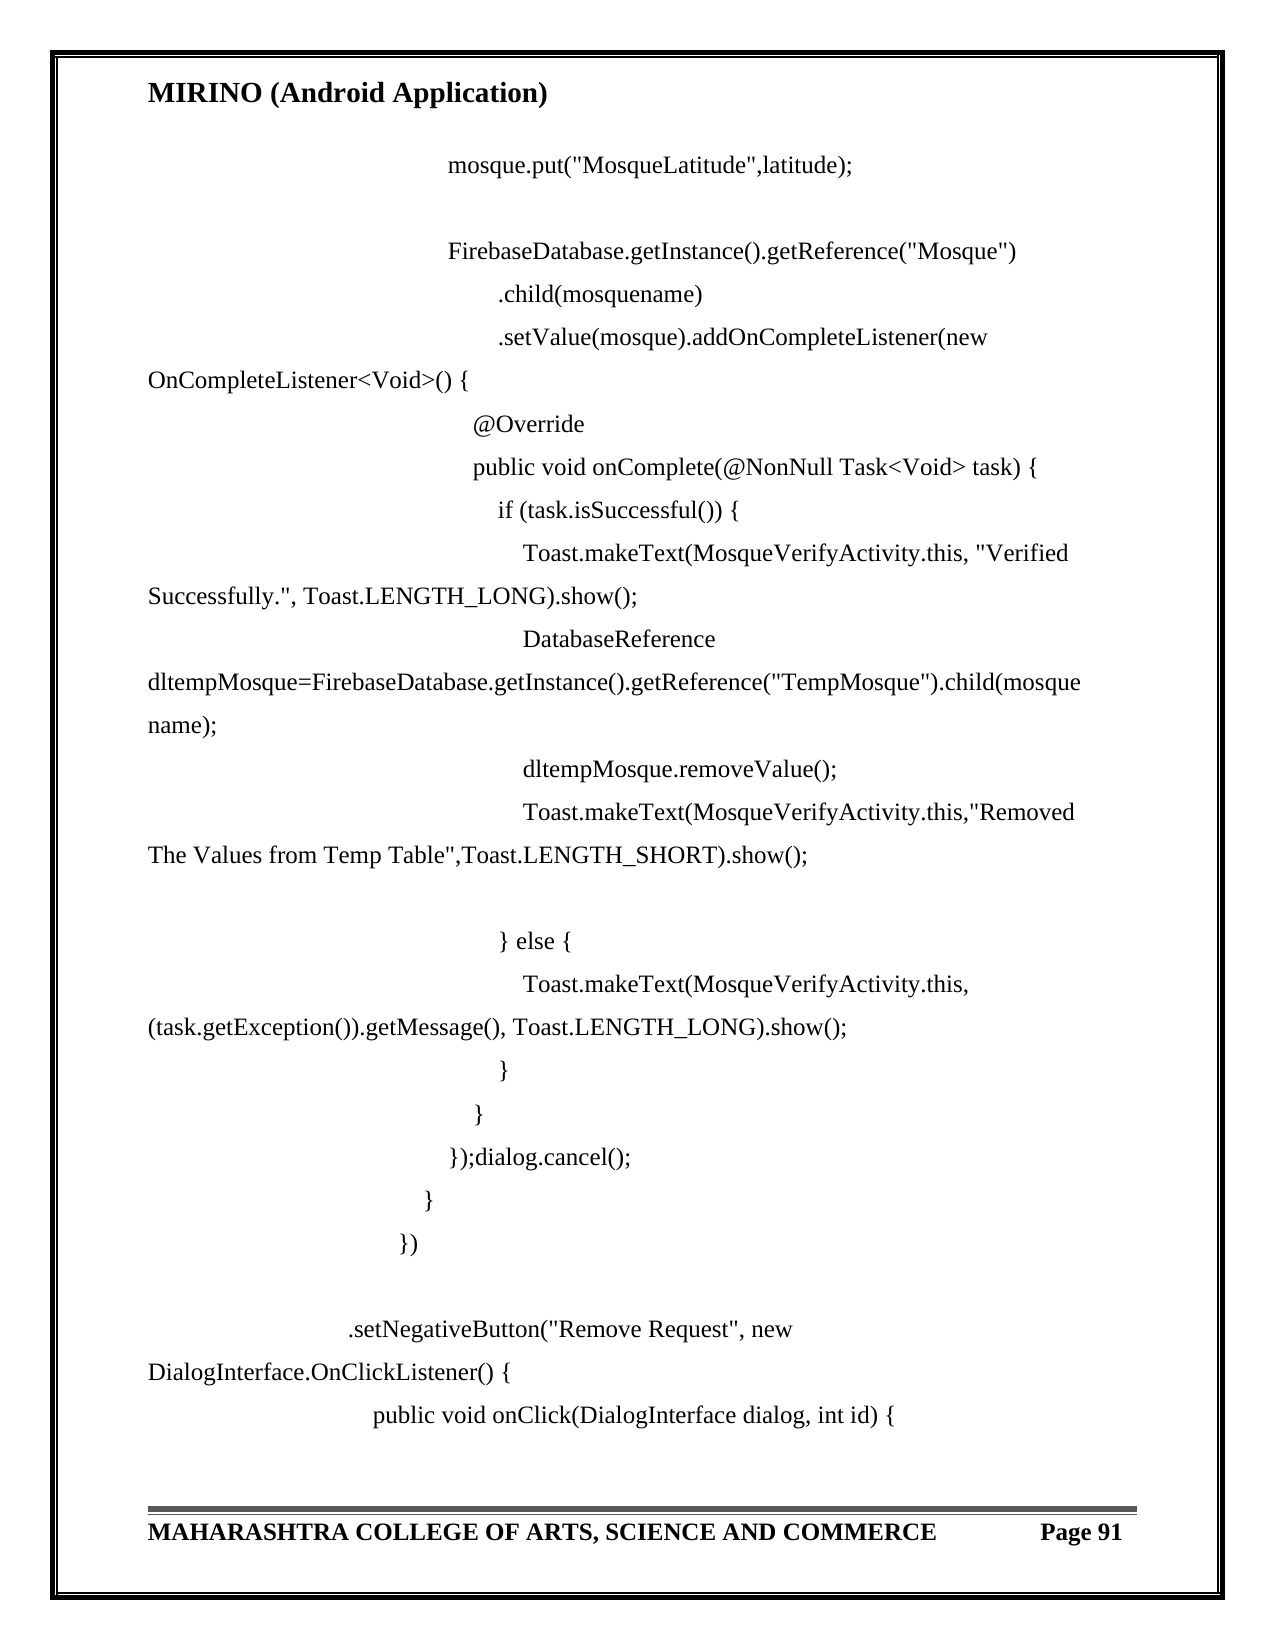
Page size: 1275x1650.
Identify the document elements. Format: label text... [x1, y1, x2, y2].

text });dialog.cancel(); [148, 1142, 1083, 1171]
text .child(mosquename) [148, 279, 1083, 308]
text FirebaseDatabase.getInstance().getReference("Mosque") [148, 236, 1083, 265]
text Toast.makeText(MosqueVerifyActivity.this, "Verified Successfully.", Toast.LENGTH_LONG).show(); [148, 538, 1083, 610]
text .setNegativeButton("Remove Request", new DialogInterface.OnClickListener() { [148, 1314, 1083, 1386]
text .setValue(mosque).addOnCompleteListener(new OnCompleteListener<Void>() { [148, 322, 1083, 394]
text } [148, 1056, 1083, 1084]
text } else { [148, 926, 1083, 955]
text mosque.put("MosqueLatitude",latitude); [148, 150, 1083, 179]
text DatabaseReference dltempMosque=FirebaseDatabase.getInstance().getReference("TempMosque").child(mosquename); [148, 624, 1083, 739]
text public void onComplete(@NonNull Task<Void> task) { [148, 452, 1083, 481]
text @Override [148, 409, 1083, 437]
text }) [148, 1228, 1083, 1257]
text Toast.makeText(MosqueVerifyActivity.this, (task.getException()).getMessage(), Toast.LENGTH_LONG).show(); [148, 969, 1083, 1041]
text } [148, 1099, 1083, 1127]
text dltempMosque.removeValue(); [148, 754, 1083, 782]
text public void onClick(DialogInterface dialog, int id) { [148, 1401, 1083, 1429]
text if (task.isSuccessful()) { [148, 495, 1083, 524]
text Toast.makeText(MosqueVerifyActivity.this,"Removed The Values from Temp Table",Toast.LENGTH_SHORT).show(); [148, 797, 1083, 869]
text } [148, 1185, 1083, 1214]
